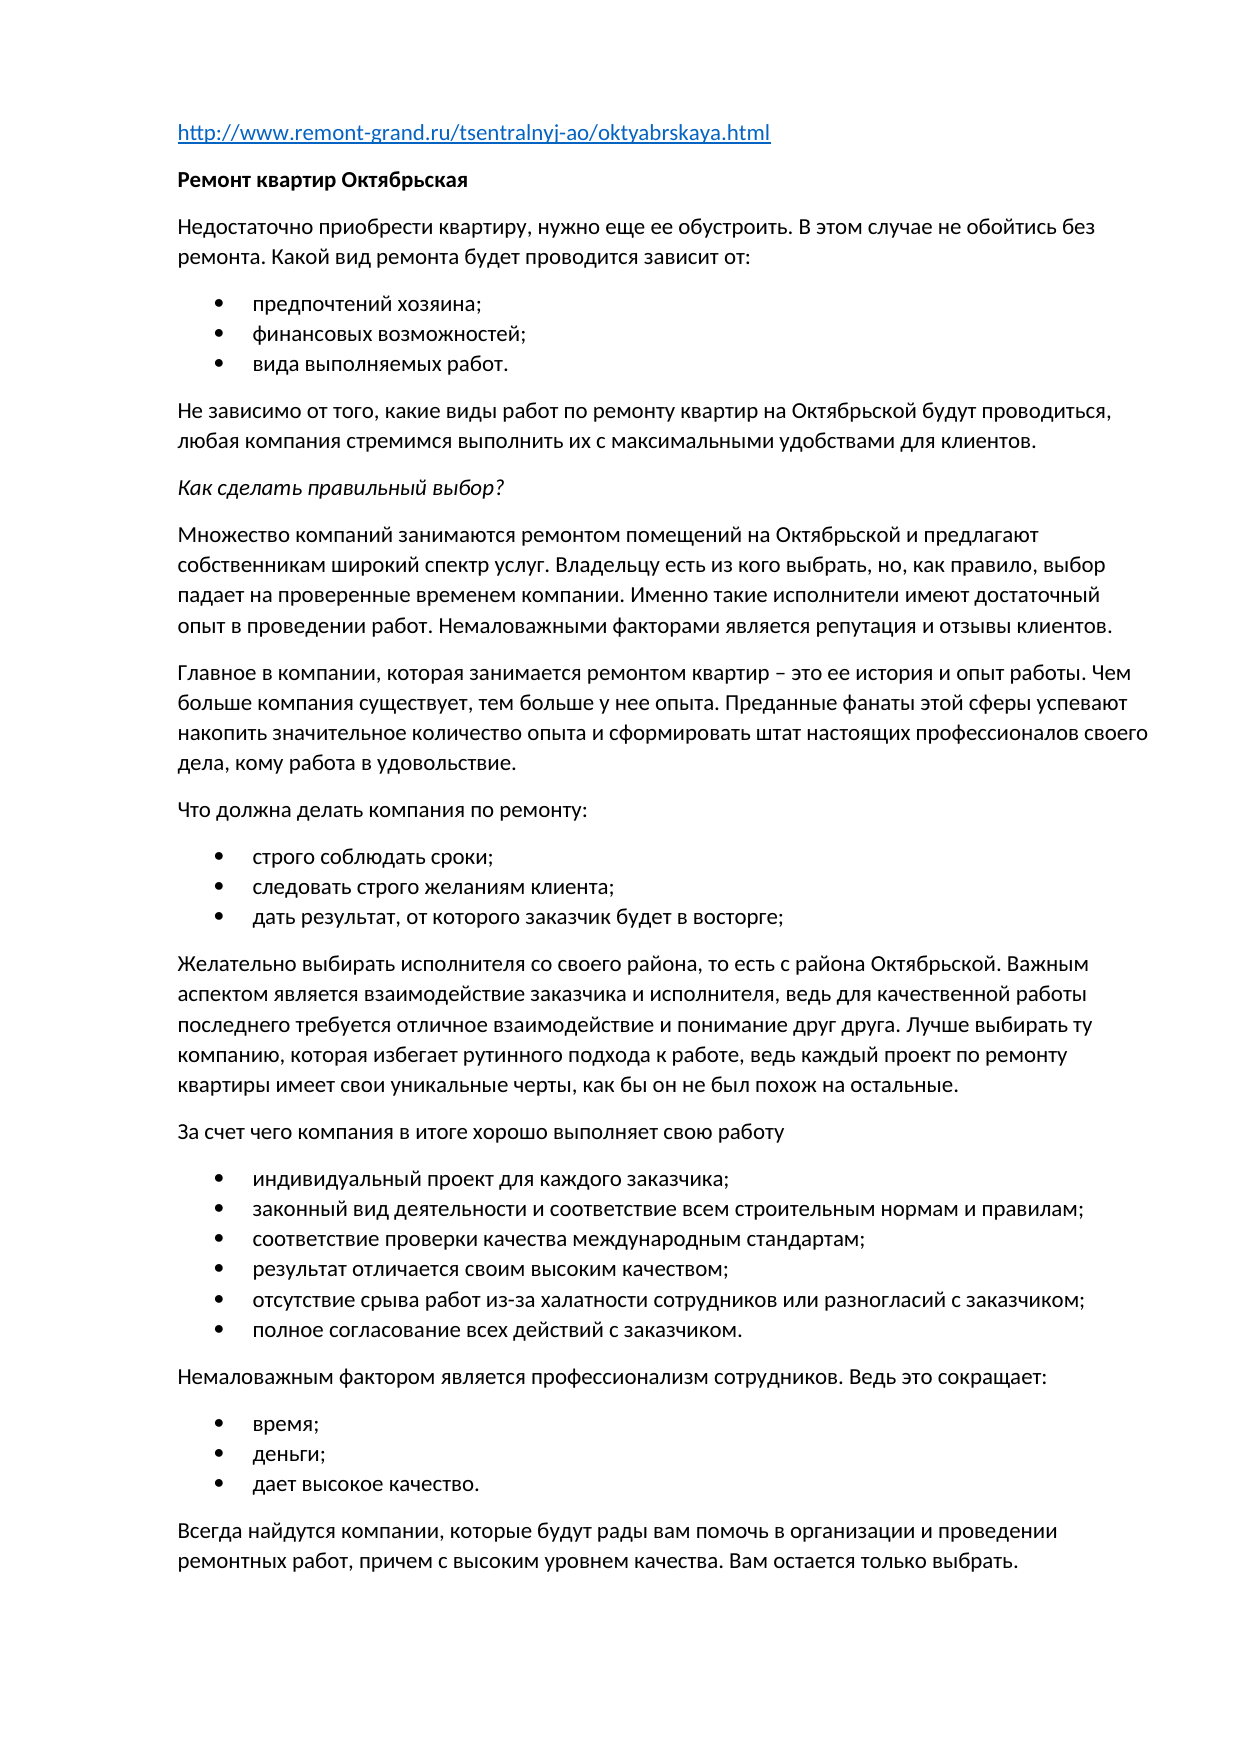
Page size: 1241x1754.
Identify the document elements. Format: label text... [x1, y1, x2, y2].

list результат отличается своим высоким качеством; [215, 1254, 1152, 1283]
list дать результат, от которого заказчик будет в восторге; [215, 902, 1152, 931]
list следовать строго желаниям клиента; [215, 872, 1152, 900]
list финансовых возможностей; [215, 319, 1152, 347]
text Желательно выбирать исполнителя со своего района, то есть с района Октябрьской. Важным аспектом является взаимодействие заказчика и исполнителя, ведь для качественной работы последнего требуется отличное взаимодействие и понимание друг друга. Лучше выбирать ту компанию, которая избегает рутинного подхода к работе, ведь каждый проект по ремонту квартиры имеет свои уникальные черты, как бы он не был похож на остальные. [177, 949, 1152, 1098]
text Как сделать правильный выбор? [177, 473, 1152, 501]
list деньги; [215, 1439, 1152, 1467]
text Всегда найдутся компании, которые будут рады вам помочь в организации и проведении ремонтных работ, причем с высоким уровнем качества. Вам остается только выбрать. [177, 1516, 1152, 1574]
list вида выполняемых работ. [215, 349, 1152, 377]
text Ремонт квартир Октябрьская [177, 165, 1152, 193]
text Немаловажным фактором является профессионализм сотрудников. Ведь это сокращает: [177, 1362, 1152, 1390]
text Что должна делать компания по ремонту: [177, 795, 1152, 823]
list время; [215, 1409, 1152, 1437]
list строго соблюдать сроки; [215, 842, 1152, 870]
list индивидуальный проект для каждого заказчика; [215, 1164, 1152, 1192]
list полное согласование всех действий с заказчиком. [215, 1315, 1152, 1343]
text http://www.remont-grand.ru/tsentralnyj-ao/oktyabrskaya.html [177, 118, 1152, 146]
list отсутствие срыва работ из-за халатности сотрудников или разногласий с заказчиком; [215, 1285, 1152, 1313]
text Множество компаний занимаются ремонтом помещений на Октябрьской и предлагают собственникам широкий спектр услуг. Владельцу есть из кого выбрать, но, как правило, выбор падает на проверенные временем компании. Именно такие исполнители имеют достаточный опыт в проведении работ. Немаловажными факторами является репутация и отзывы клиентов. [177, 520, 1152, 639]
list законный вид деятельности и соответствие всем строительным нормам и правилам; [215, 1194, 1152, 1222]
text Не зависимо от того, какие виды работ по ремонту квартир на Октябрьской будут проводиться, любая компания стремимся выполнить их с максимальными удобствами для клиентов. [177, 396, 1152, 454]
text За счет чего компания в итоге хорошо выполняет свою работу [177, 1117, 1152, 1145]
text Недостаточно приобрести квартиру, нужно еще ее обустроить. В этом случае не обойтись без ремонта. Какой вид ремонта будет проводится зависит от: [177, 212, 1152, 270]
list соответствие проверки качества международным стандартам; [215, 1224, 1152, 1252]
text Главное в компании, которая занимается ремонтом квартир – это ее история и опыт работы. Чем больше компания существует, тем больше у нее опыта. Преданные фанаты этой сферы успевают накопить значительное количество опыта и сформировать штат настоящих профессионалов своего дела, кому работа в удовольствие. [177, 658, 1152, 776]
list предпочтений хозяина; [215, 289, 1152, 317]
list дает высокое качество. [215, 1469, 1152, 1497]
